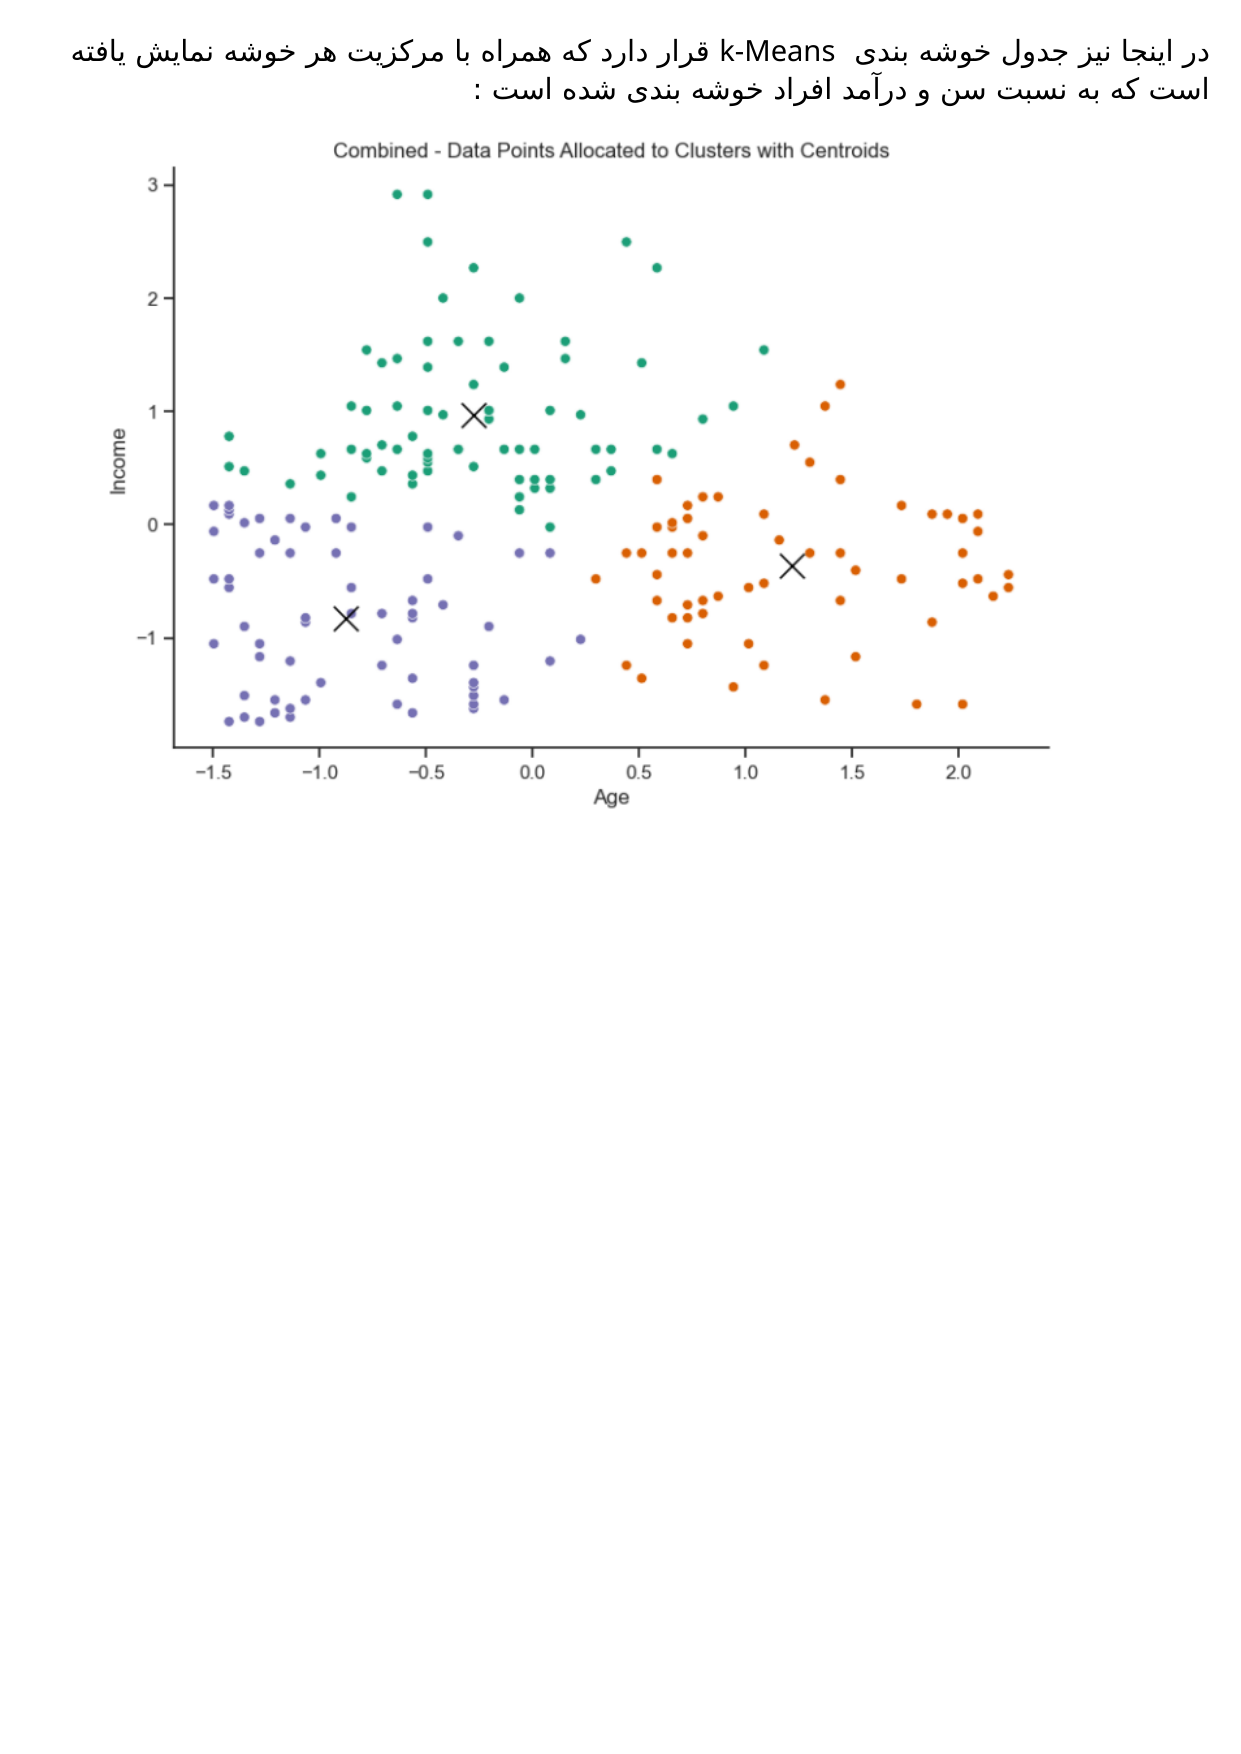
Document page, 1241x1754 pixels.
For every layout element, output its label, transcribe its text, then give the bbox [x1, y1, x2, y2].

picture [30, 125, 1211, 827]
text در اینجا نیز جدول خوشه بندی k-Means قرار دارد که همراه با مرکزیت هر خوشه نمایش یافته است که به نسبت سن و درآمد افراد خوشه بندی شده است : [30, 30, 1210, 106]
